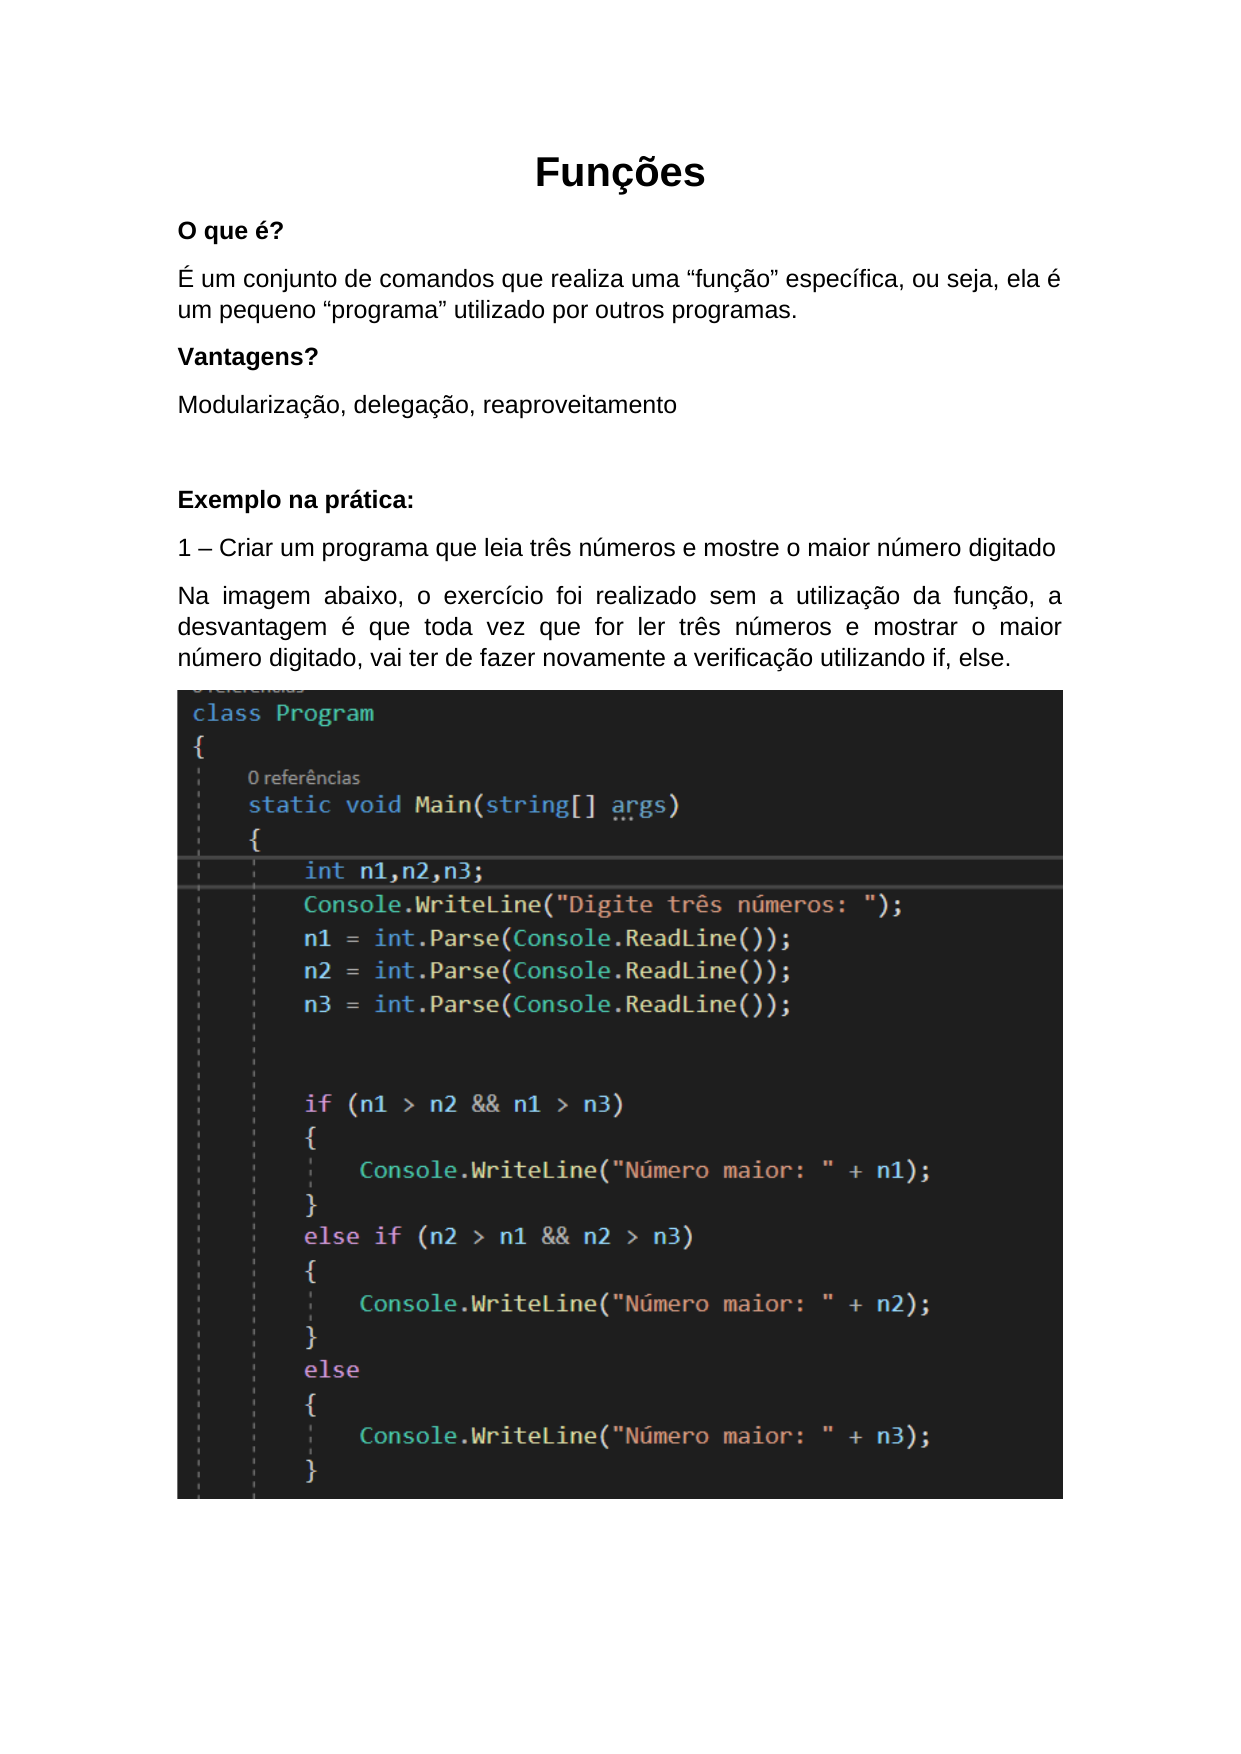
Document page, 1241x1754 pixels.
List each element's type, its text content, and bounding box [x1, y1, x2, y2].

text Na imagem abaixo, o exercício foi realizado sem a utilização da função, a desvantagem é que toda vez que for ler três números e mostrar o maior número digitado, vai ter de fazer novamente a verificação utilizando if, else. [177, 581, 1063, 672]
text 1 – Criar um programa que leia três números e mostre o maior número digitado [177, 533, 1063, 562]
text Exemplo na prática: [177, 486, 1063, 514]
text Vantagens? [177, 342, 1063, 371]
text Funções [177, 148, 1063, 196]
text O que é? [177, 216, 1063, 245]
text É um conjunto de comandos que realiza uma “função” específica, ou seja, ela é um pequeno “programa” utilizado por outros programas. [177, 264, 1063, 323]
picture [177, 690, 1063, 1499]
text Modularização, delegação, reaproveitamento [177, 390, 1063, 419]
